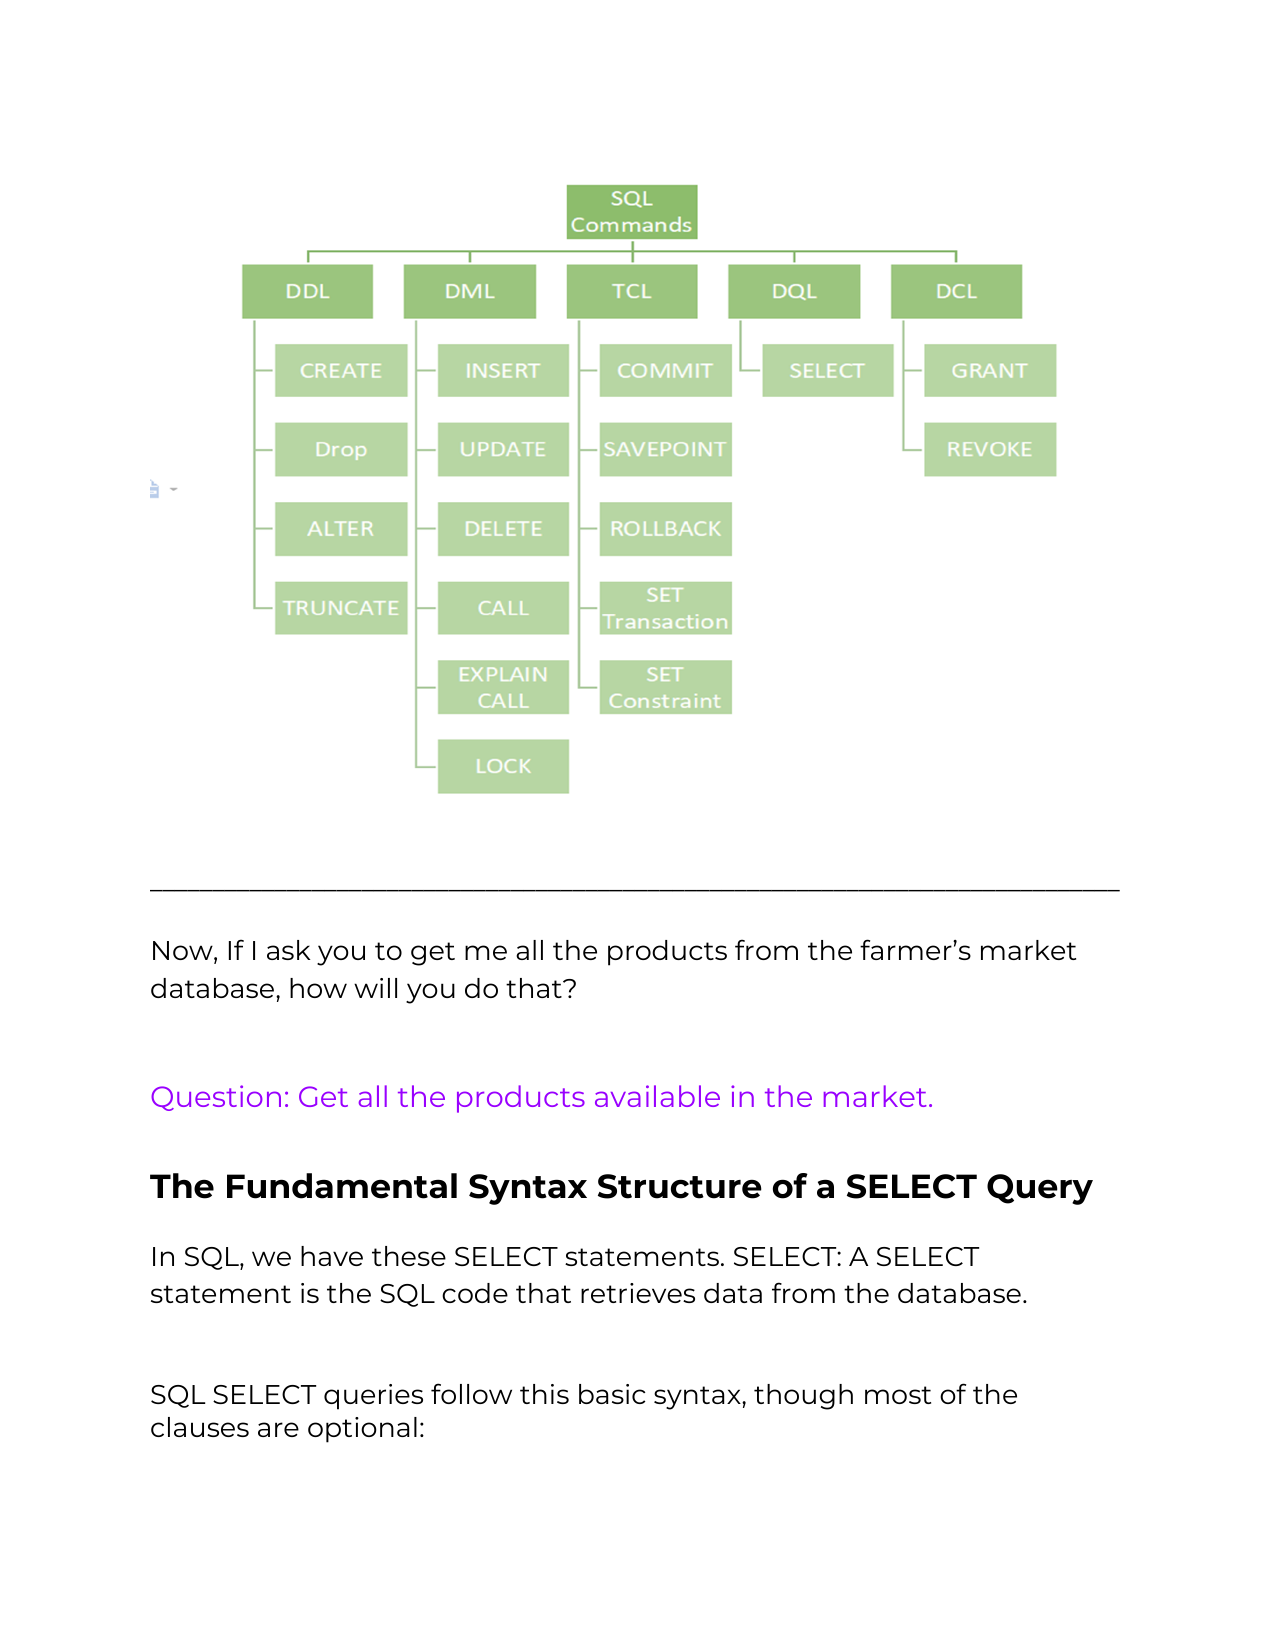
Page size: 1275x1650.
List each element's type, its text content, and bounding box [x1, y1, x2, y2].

text ______________________________________________________________________________ [150, 864, 1125, 895]
text Now, If I ask you to get me all the products from the farmer’s market database, how will you do that? [150, 934, 1125, 1005]
text In SQL, we have these SELECT statements. SELECT: A SELECT statement is the SQL code that retrieves data from the database. [150, 1240, 1125, 1311]
subtitle The Fundamental Syntax Structure of a SELECT Query [150, 1166, 1125, 1207]
picture [150, 150, 1125, 831]
text Question: Get all the products available in the market. [150, 1079, 1125, 1114]
text SQL SELECT queries follow this basic syntax, though most of the clauses are optional: [150, 1378, 1125, 1444]
